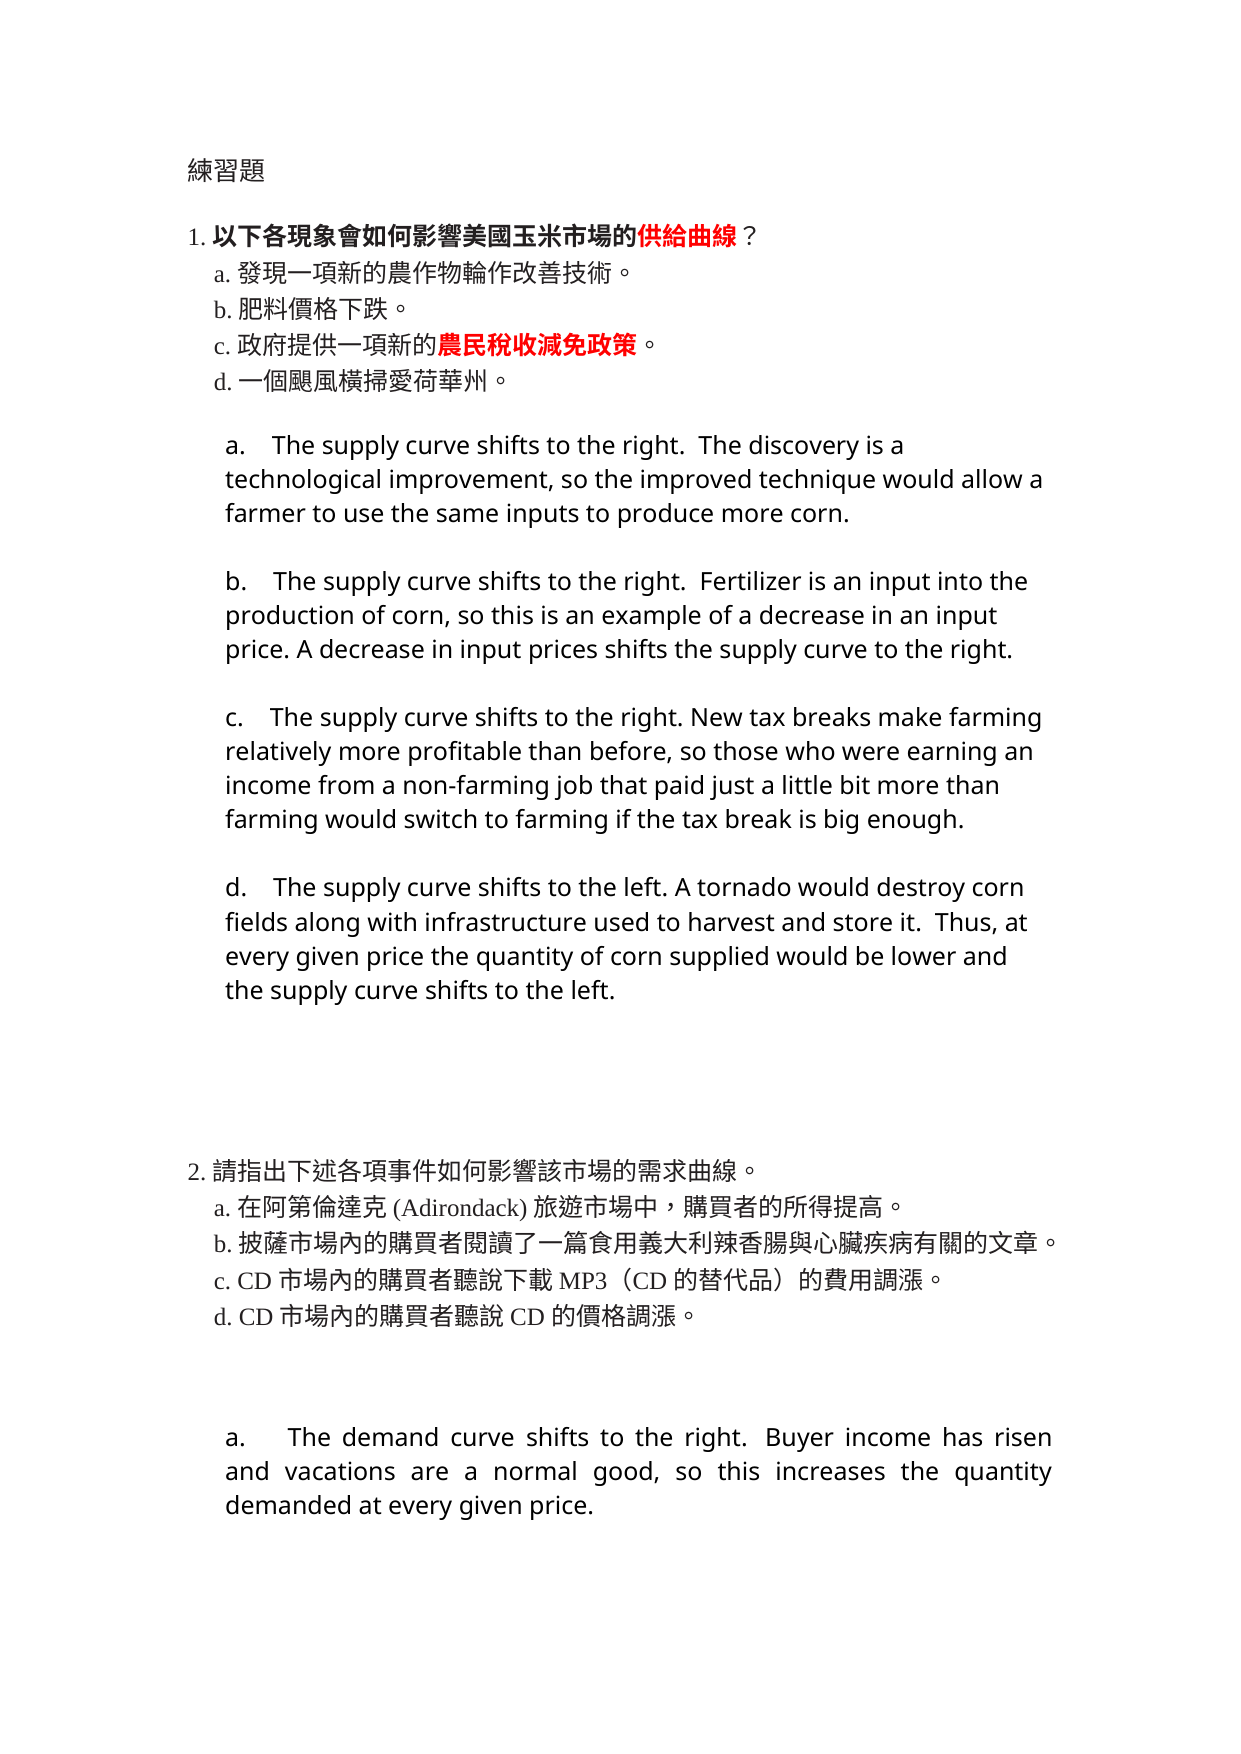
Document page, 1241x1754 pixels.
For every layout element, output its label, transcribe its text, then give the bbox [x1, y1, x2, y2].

text d. 一個颶風橫掃愛荷華州。 [187, 362, 1053, 398]
text b. 披薩市場內的購買者閱讀了一篇食用義大利辣香腸與心臟疾病有關的文章。 [187, 1224, 1053, 1260]
text b. 肥料價格下跌。 [187, 289, 1053, 326]
text 練習題 [187, 150, 1053, 188]
text 2. 請指出下述各項事件如何影響該市場的需求曲線。 [187, 1151, 1053, 1188]
text 1. 以下各現象會如何影響美國玉米市場的供給曲線？ [187, 217, 1053, 253]
text a. The demand curve shifts to the right. Buyer income has risen and vacations are a normal good, so this increases the quantity demanded at every given price. [225, 1420, 1053, 1522]
text a. The supply curve shifts to the right. The discovery is a technological improvement, so the improved technique would allow a farmer to use the same inputs to produce more corn. [225, 427, 1053, 563]
text d. CD 市場內的購買者聽說 CD 的價格調漲。 [187, 1296, 1053, 1333]
text b. The supply curve shifts to the right. Fertilizer is an input into the production of corn, so this is an example of a decrease in an input price. A decrease in input prices shifts the supply curve to the right. c. The supply curve shifts to the right. New tax breaks make farming relatively more profitable than before, so those who were earning an income from a non-farming job that paid just a little bit more than farming would switch to farming if the tax break is big enough. d. The supply curve shifts to the left. A tornado would destroy corn fields along with infrastructure used to harvest and store it. Thus, at every given price the quantity of corn supplied would be lower and the supply curve shifts to the left. [225, 563, 1053, 1006]
text a. 發現一項新的農作物輪作改善技術。 [187, 253, 1053, 289]
text c. 政府提供一項新的農民稅收減免政策。 [187, 326, 1053, 362]
text a. 在阿第倫達克 (Adirondack) 旅遊市場中，購買者的所得提高。 [187, 1188, 1053, 1224]
text c. CD 市場內的購買者聽說下載 MP3（CD 的替代品）的費用調漲。 [187, 1260, 1053, 1296]
